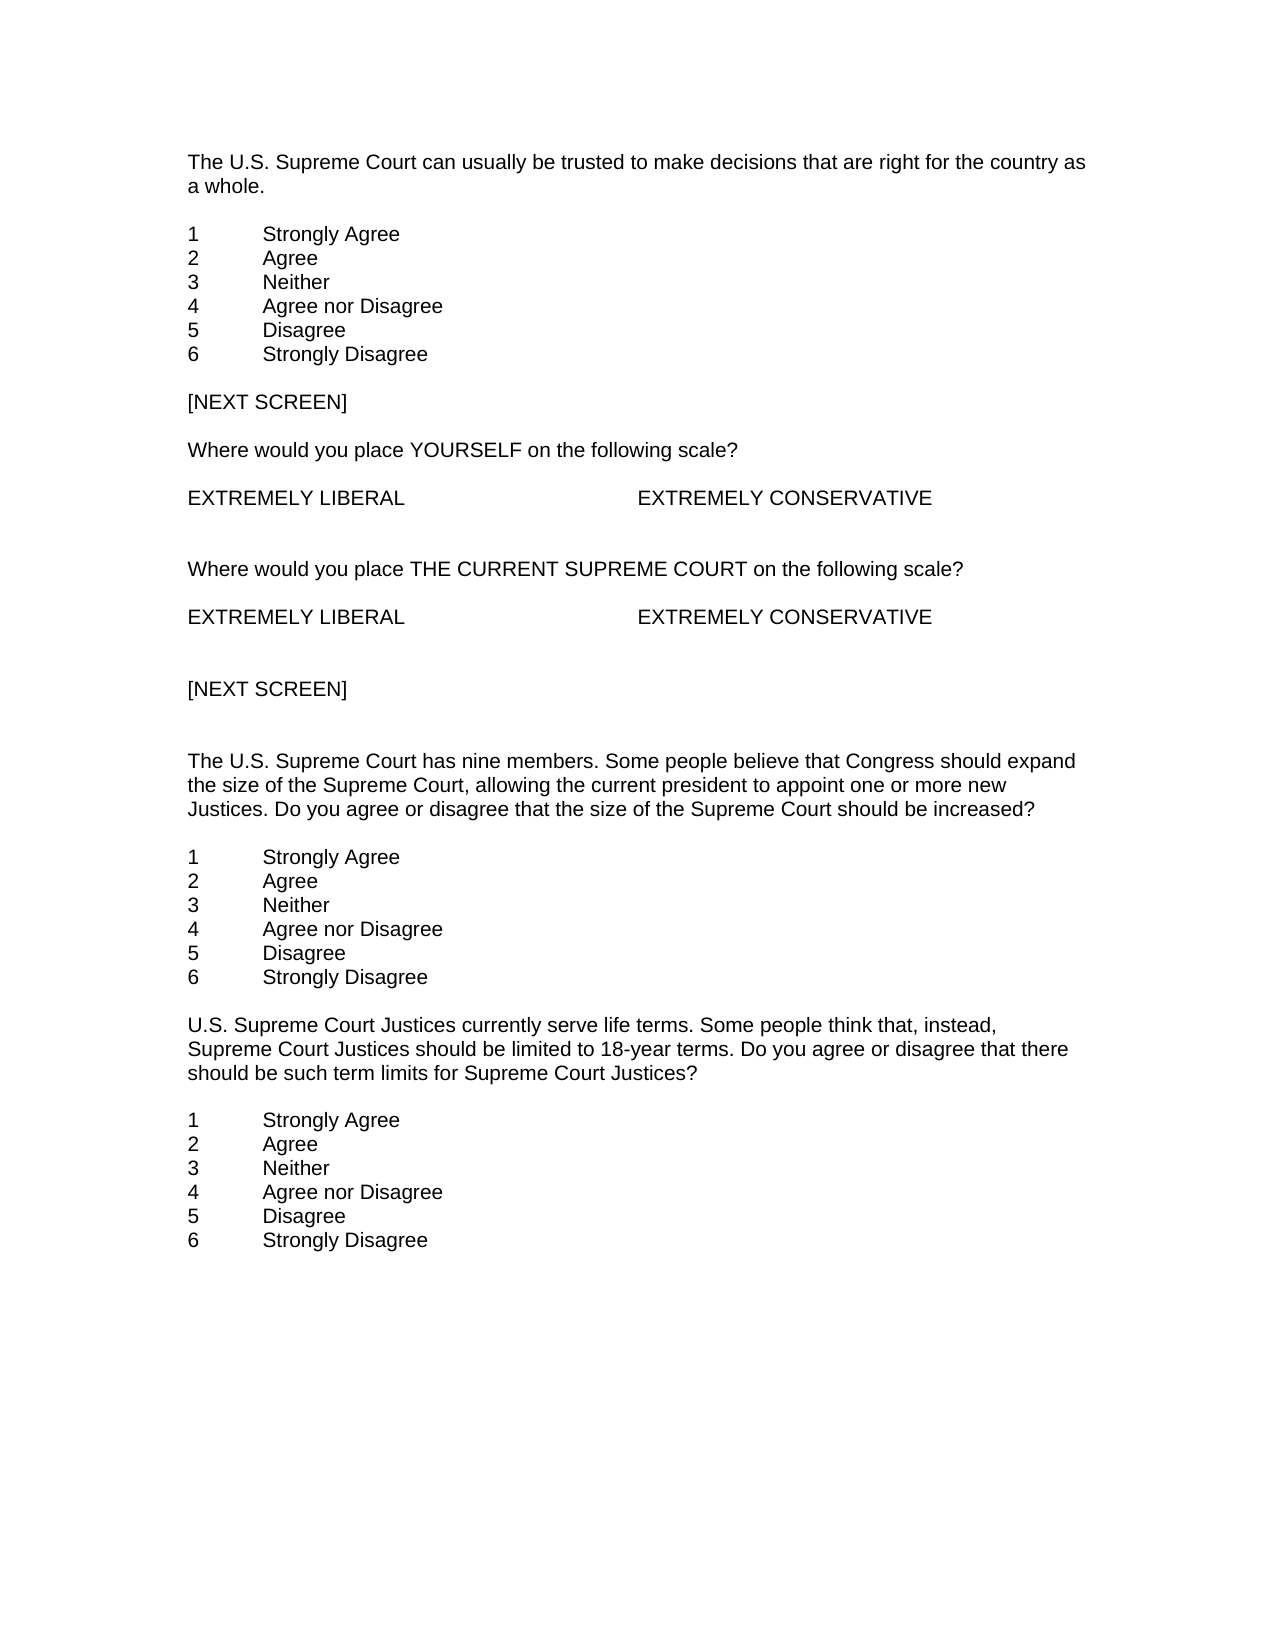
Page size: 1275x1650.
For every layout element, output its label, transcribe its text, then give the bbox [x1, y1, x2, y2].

text 1 Strongly Agree [187, 222, 1087, 246]
text The U.S. Supreme Court can usually be trusted to make decisions that are right for the country as a whole. [187, 150, 1087, 198]
text 1 Strongly Agree [187, 1108, 1087, 1132]
text 3 Neither [187, 270, 1087, 294]
text 4 Agree nor Disagree [187, 1180, 1087, 1204]
text 5 Disagree [187, 941, 1087, 964]
text 6 Strongly Disagree [187, 342, 1087, 366]
text EXTREMELY LIBERAL EXTREMELY CONSERVATIVE [187, 605, 1087, 629]
text Where would you place YOURSELF on the following scale? [187, 437, 1087, 461]
text [NEXT SCREEN] [187, 677, 1087, 701]
text 5 Disagree [187, 1204, 1087, 1228]
text 4 Agree nor Disagree [187, 917, 1087, 941]
text [NEXT SCREEN] [187, 389, 1087, 413]
text 4 Agree nor Disagree [187, 294, 1087, 318]
text EXTREMELY LIBERAL EXTREMELY CONSERVATIVE [187, 485, 1087, 509]
text Where would you place THE CURRENT SUPREME COURT on the following scale? [187, 557, 1087, 581]
text 3 Neither [187, 1156, 1087, 1180]
text 3 Neither [187, 893, 1087, 917]
text 5 Disagree [187, 318, 1087, 342]
text 6 Strongly Disagree [187, 1228, 1087, 1252]
text U.S. Supreme Court Justices currently serve life terms. Some people think that, instead, Supreme Court Justices should be limited to 18-year terms. Do you agree or disagree that there should be such term limits for Supreme Court Justices? [187, 1012, 1087, 1084]
text 2 Agree [187, 1132, 1087, 1156]
text The U.S. Supreme Court has nine members. Some people believe that Congress should expand the size of the Supreme Court, allowing the current president to appoint one or more new Justices. Do you agree or disagree that the size of the Supreme Court should be increased? [187, 749, 1087, 821]
text 2 Agree [187, 246, 1087, 270]
text 6 Strongly Disagree [187, 964, 1087, 988]
text 2 Agree [187, 869, 1087, 893]
text 1 Strongly Agree [187, 845, 1087, 869]
